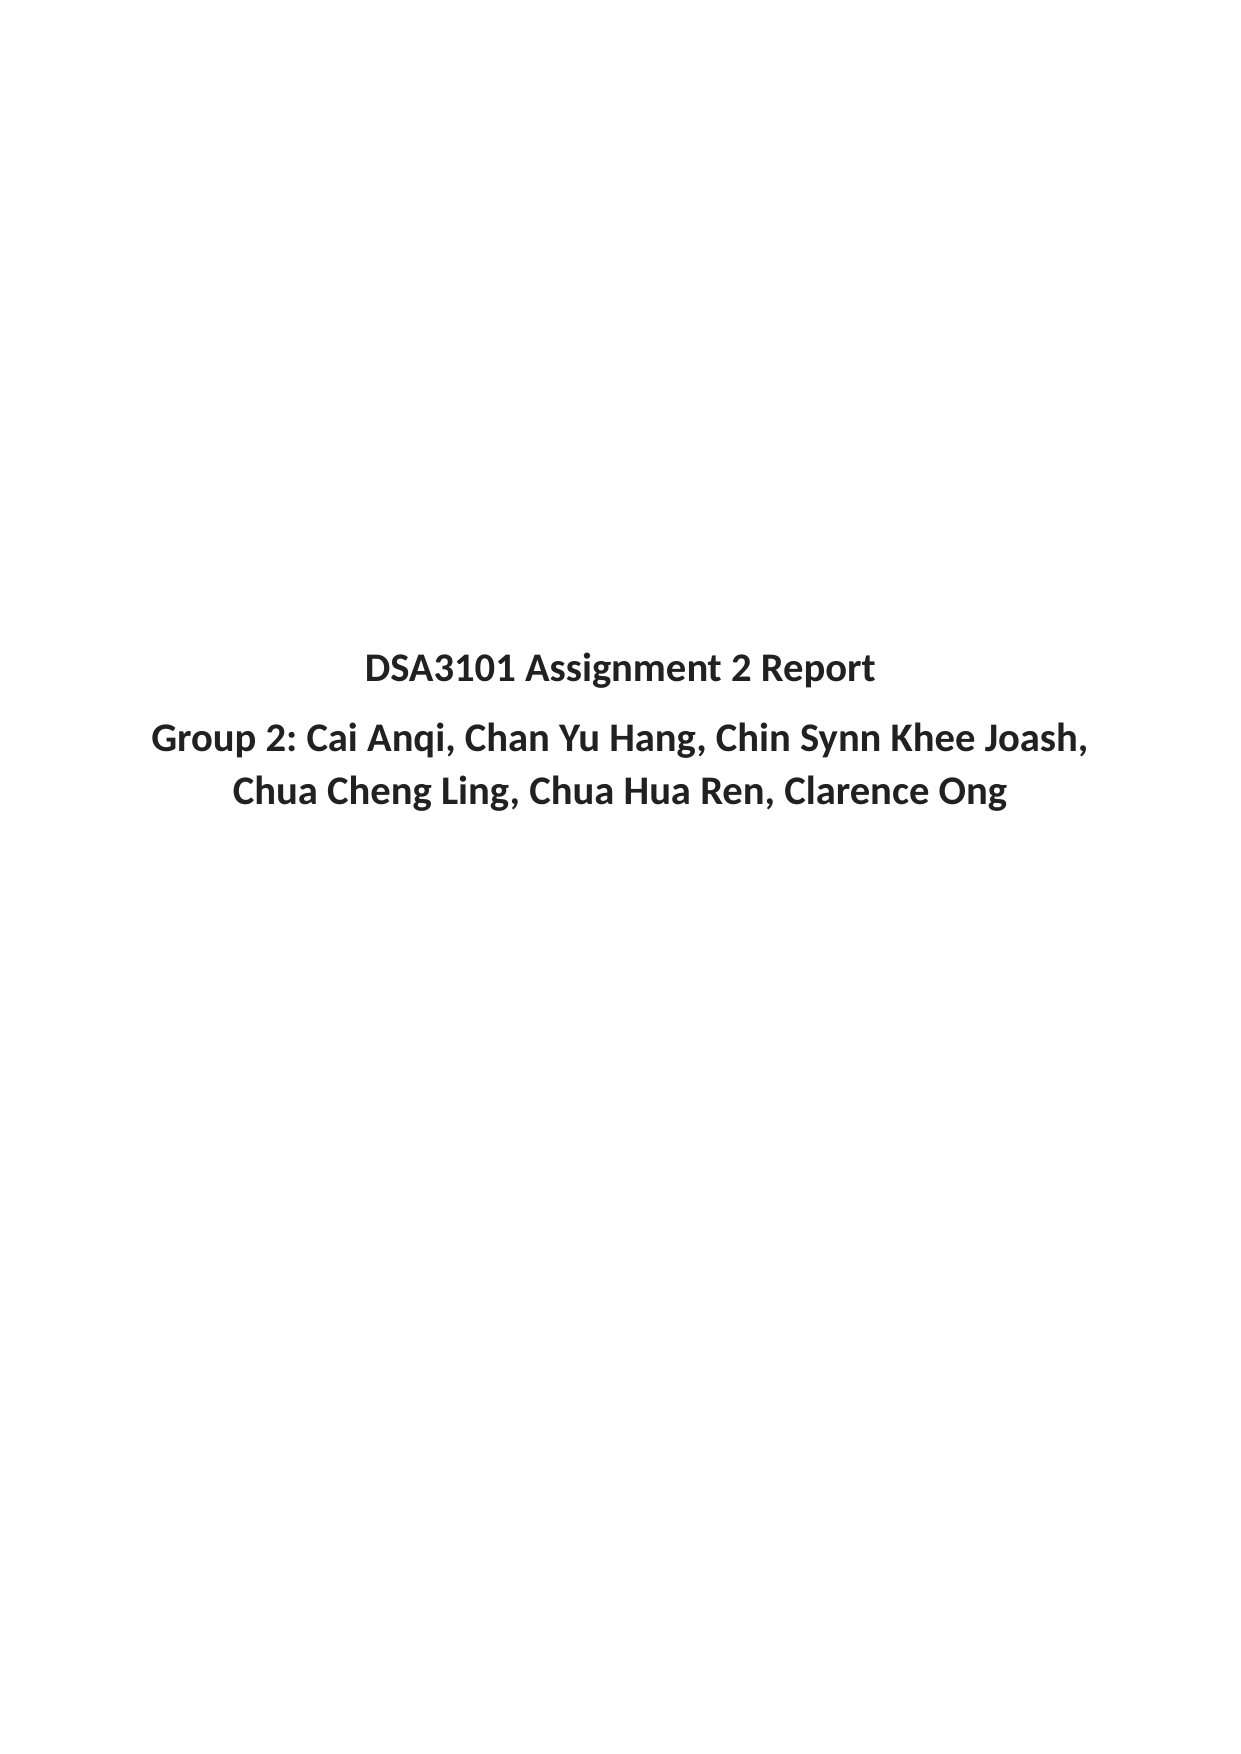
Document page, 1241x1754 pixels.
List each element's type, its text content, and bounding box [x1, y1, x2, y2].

text Group 2: Cai Anqi, Chan Yu Hang, Chin Synn Khee Joash, Chua Cheng Ling, Chua Hua Ren, Clarence Ong [150, 712, 1090, 815]
text DSA3101 Assignment 2 Report [150, 641, 1090, 691]
